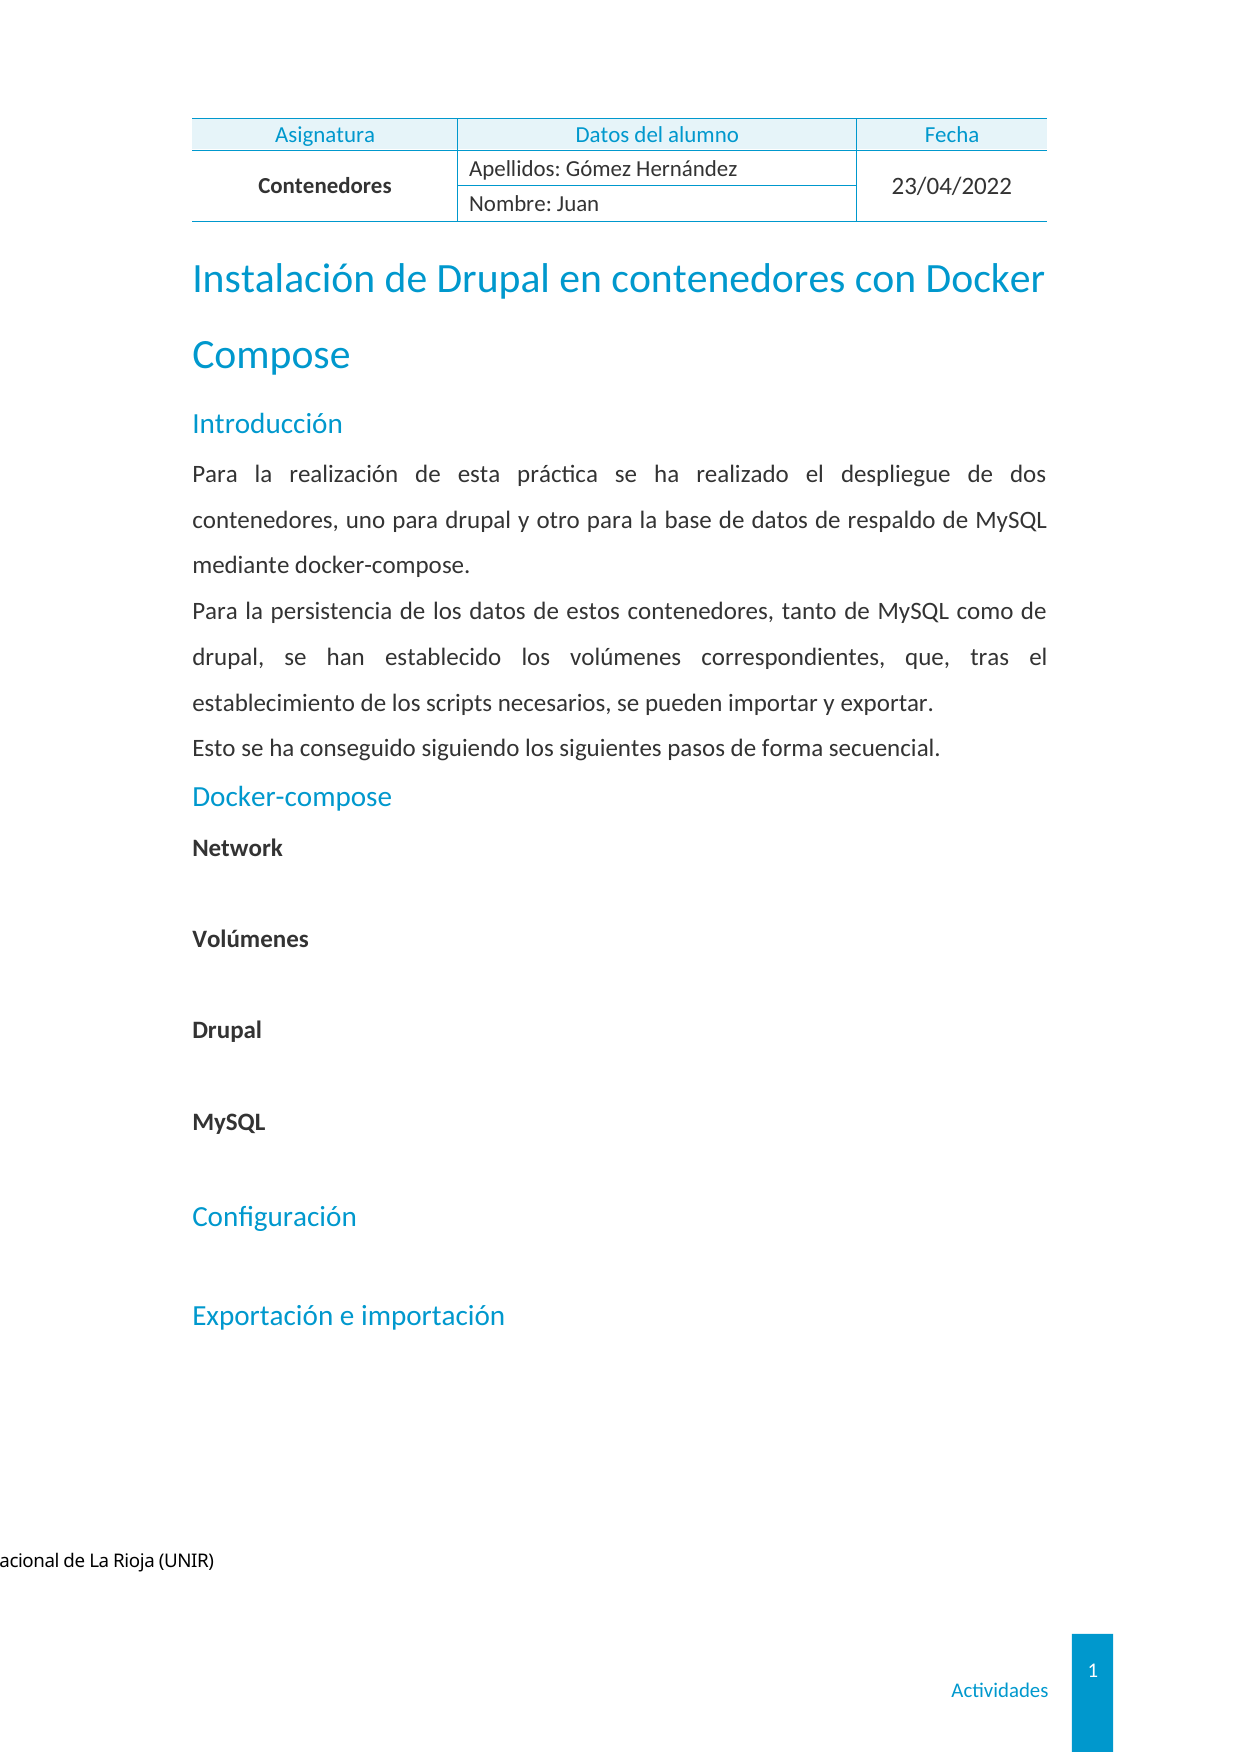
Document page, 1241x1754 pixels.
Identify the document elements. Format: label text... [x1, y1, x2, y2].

text Para la realización de esta práctica se ha realizado el despliegue de dos contenedores, uno para drupal y otro para la base de datos de respaldo de MySQL mediante docker-compose. [192, 458, 1048, 580]
text Docker-compose [192, 778, 1048, 814]
text MySQL [192, 1106, 1048, 1137]
text Introducción [192, 405, 1048, 440]
text Instalación de Drupal en contenedores con Docker Compose [192, 252, 1048, 379]
text Esto se ha conseguido siguiendo los siguientes pasos de forma secuencial. [192, 733, 1048, 763]
text Exportación e importación [192, 1297, 1048, 1332]
text Network [192, 832, 1048, 862]
text Configuración [192, 1198, 1048, 1233]
text Drupal [192, 1015, 1048, 1045]
text Volúmenes [192, 923, 1048, 954]
text Para la persistencia de los datos de estos contenedores, tanto de MySQL como de drupal, se han establecido los volúmenes correspondientes, que, tras el establecimiento de los scripts necesarios, se pueden importar y exportar. [192, 595, 1048, 717]
